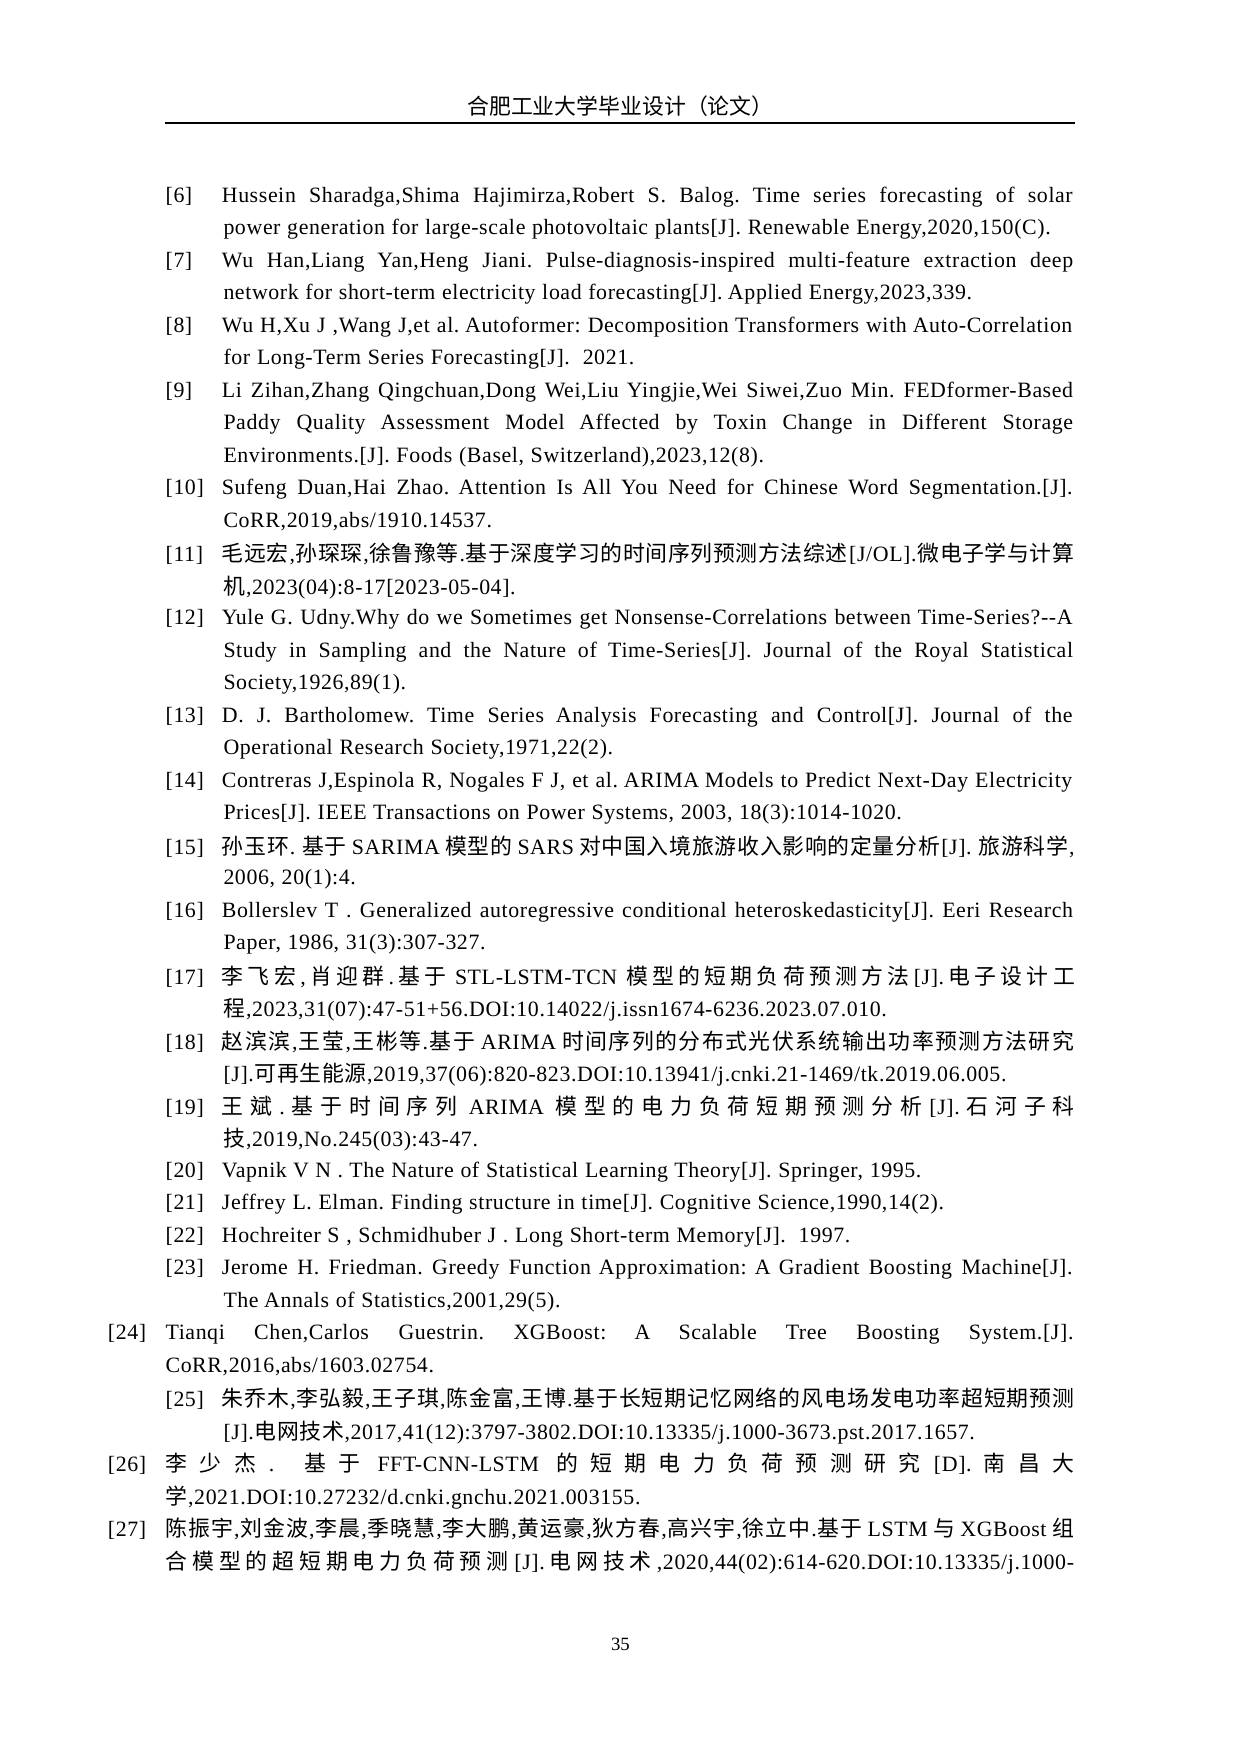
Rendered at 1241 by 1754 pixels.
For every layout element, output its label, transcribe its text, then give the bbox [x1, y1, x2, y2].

text Contreras J,Espinola R, Nogales F J, et al. ARIMA Models to Predict Next-Day Electricity Prices[J]. IEEE Transactions on Power Systems, 2003, 18(3):1014-1020. [165, 763, 1075, 828]
text 毛远宏,孙琛琛,徐鲁豫等.基于深度学习的时间序列预测方法综述[J/OL].微电子学与计算机,2023(04):8-17[2023-05-04]. [165, 536, 1075, 601]
text D. J. Bartholomew. Time Series Analysis Forecasting and Control[J]. Journal of the Operational Research Society,1971,22(2). [165, 698, 1075, 763]
text Yule G. Udny.Why do we Sometimes get Nonsense-Correlations between Time-Series?--A Study in Sampling and the Nature of Time-Series[J]. Journal of the Royal Statistical Society,1926,89(1). [165, 601, 1075, 698]
text Jerome H. Friedman. Greedy Function Approximation: A Gradient Boosting Machine[J]. The Annals of Statistics,2001,29(5). [165, 1251, 1075, 1316]
text 李少杰. 基于FFT-CNN-LSTM的短期电力负荷预测研究[D].南昌大学,2021.DOI:10.27232/d.cnki.gnchu.2021.003155. [108, 1446, 1075, 1511]
text Bollerslev T . Generalized autoregressive conditional heteroskedasticity[J]. Eeri Research Paper, 1986, 31(3):307-327. [165, 893, 1075, 958]
text Li Zihan,Zhang Qingchuan,Dong Wei,Liu Yingjie,Wei Siwei,Zuo Min. FEDformer-Based Paddy Quality Assessment Model Affected by Toxin Change in Different Storage Environments.[J]. Foods (Basel, Switzerland),2023,12(8). [165, 373, 1075, 471]
text Jeffrey L. Elman. Finding structure in time[J]. Cognitive Science,1990,14(2). [165, 1186, 1075, 1218]
text 孙玉环. 基于SARIMA模型的SARS对中国入境旅游收入影响的定量分析[J]. 旅游科学, 2006, 20(1):4. [165, 828, 1075, 893]
text Wu H,Xu J ,Wang J,et al. Autoformer: Decomposition Transformers with Auto-Correlation for Long-Term Series Forecasting[J]. 2021. [165, 308, 1075, 373]
text Sufeng Duan,Hai Zhao. Attention Is All You Need for Chinese Word Segmentation.[J]. CoRR,2019,abs/1910.14537. [165, 471, 1075, 536]
text Tianqi Chen,Carlos Guestrin. XGBoost: A Scalable Tree Boosting System.[J]. CoRR,2016,abs/1603.02754. [108, 1316, 1075, 1381]
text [108, 1511, 1075, 1576]
text Wu Han,Liang Yan,Heng Jiani. Pulse-diagnosis-inspired multi-feature extraction deep network for short-term electricity load forecasting[J]. Applied Energy,2023,339. [165, 243, 1075, 308]
text 李飞宏,肖迎群.基于STL-LSTM-TCN模型的短期负荷预测方法[J].电子设计工程,2023,31(07):47-51+56.DOI:10.14022/j.issn1674-6236.2023.07.010. [165, 958, 1075, 1023]
text Hochreiter S , Schmidhuber J . Long Short-term Memory[J]. 1997. [165, 1218, 1075, 1251]
text Vapnik V N . The Nature of Statistical Learning Theory[J]. Springer, 1995. [165, 1153, 1075, 1186]
text Hussein Sharadga,Shima Hajimirza,Robert S. Balog. Time series forecasting of solar power generation for large-scale photovoltaic plants[J]. Renewable Energy,2020,150(C). [165, 178, 1075, 243]
text 朱乔木,李弘毅,王子琪,陈金富,王博.基于长短期记忆网络的风电场发电功率超短期预测[J].电网技术,2017,41(12):3797-3802.DOI:10.13335/j.1000-3673.pst.2017.1657. [165, 1381, 1075, 1446]
text 赵滨滨,王莹,王彬等.基于ARIMA时间序列的分布式光伏系统输出功率预测方法研究[J].可再生能源,2019,37(06):820-823.DOI:10.13941/j.cnki.21-1469/tk.2019.06.005. [165, 1023, 1075, 1088]
text 王斌.基于时间序列ARIMA模型的电力负荷短期预测分析[J].石河子科技,2019,No.245(03):43-47. [165, 1088, 1075, 1153]
